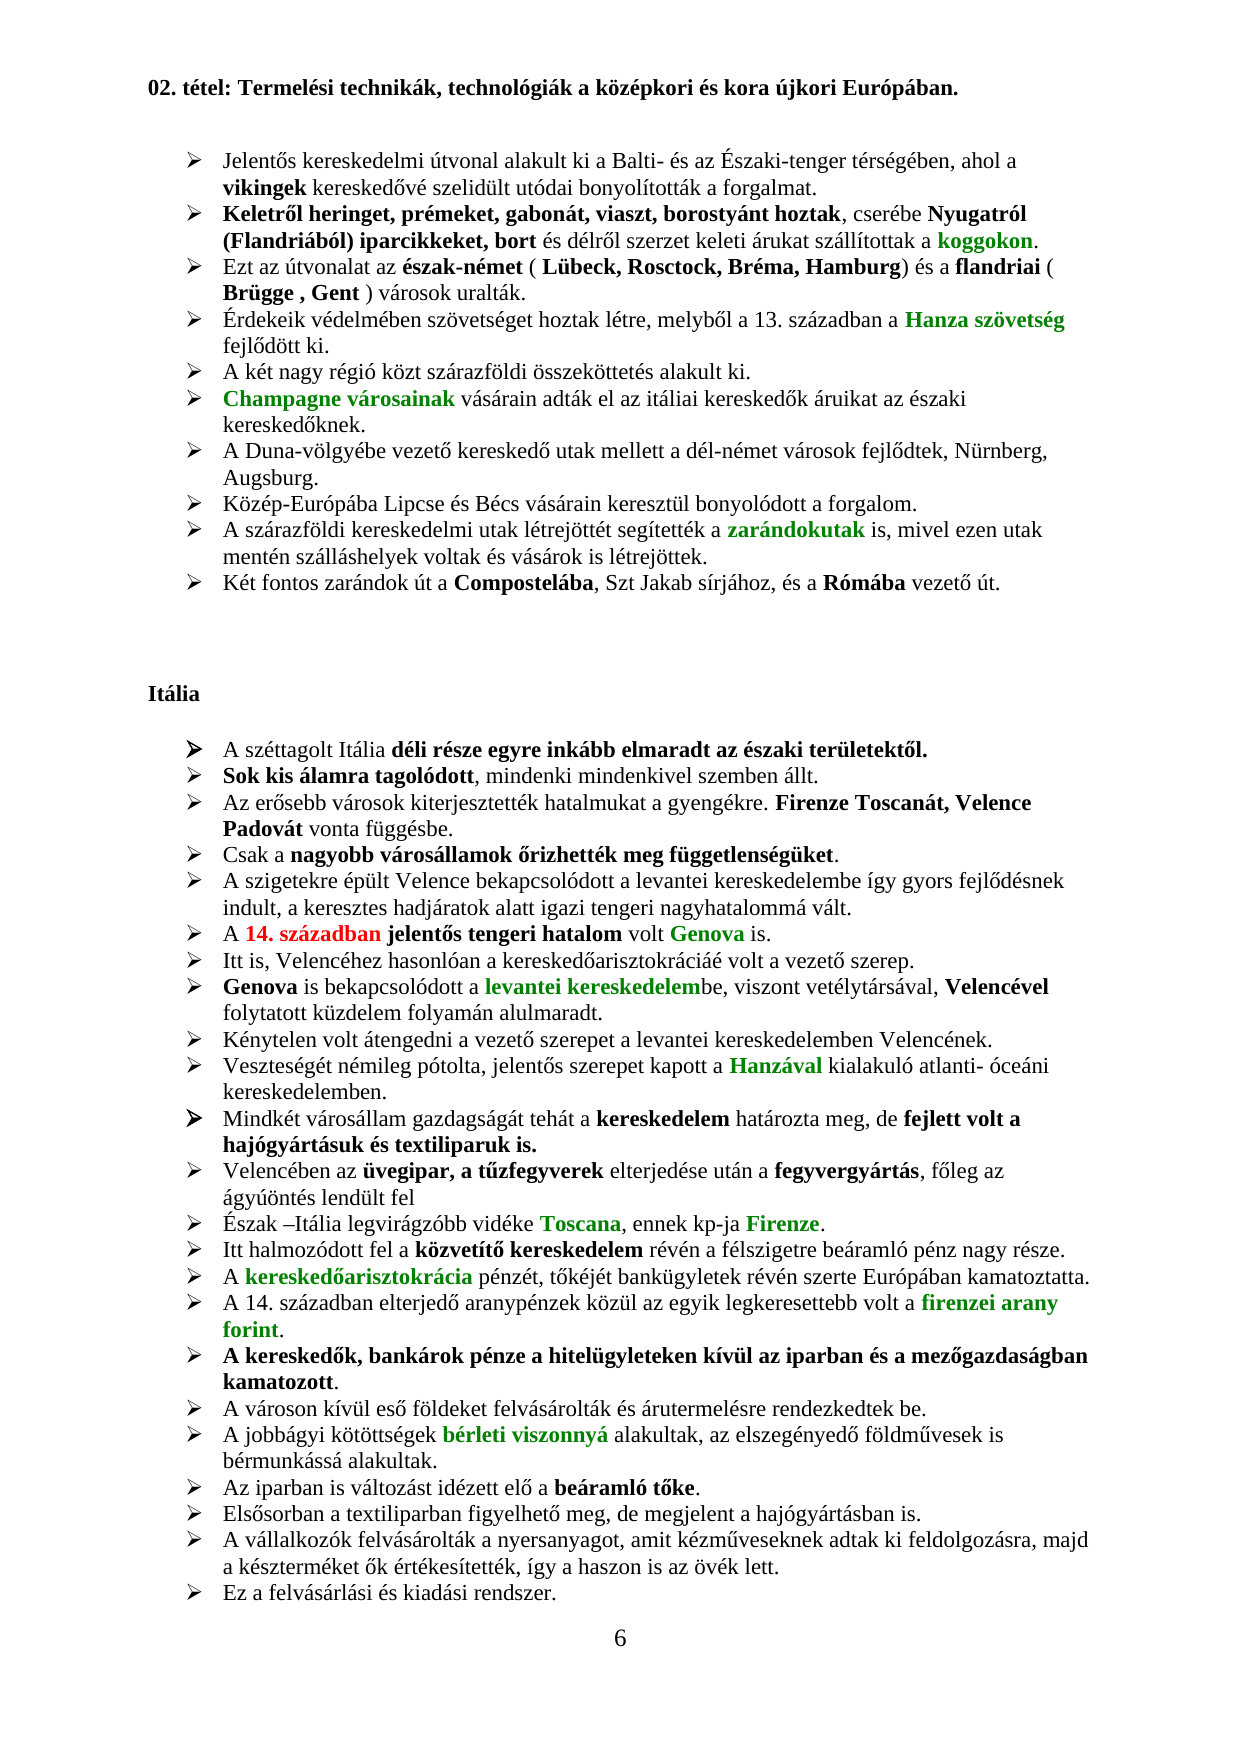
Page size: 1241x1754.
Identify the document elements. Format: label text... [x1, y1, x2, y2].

list A szárazföldi kereskedelmi utak létrejöttét segítették a zarándokutak is, mivel ezen utak mentén szálláshelyek voltak és vásárok is létrejöttek. [185, 517, 1093, 569]
list Közép-Európába Lipcse és Bécs vásárain keresztül bonyolódott a forgalom. [185, 490, 1093, 517]
list Sok kis álamra tagolódott, mindenki mindenkivel szemben állt. [185, 762, 1093, 788]
list Ezt az útvonalat az észak-német ( Lübeck, Rosctock, Bréma, Hamburg) és a flandriai ( Brügge , Gent ) városok uralták. [185, 253, 1093, 306]
list Genova is bekapcsolódott a levantei kereskedelembe, viszont vetélytársával, Velencével folytatott küzdelem folyamán alulmaradt. [185, 973, 1093, 1026]
list Észak –Itália legvirágzóbb vidéke Toscana, ennek kp-ja Firenze. [185, 1210, 1093, 1237]
list A szigetekre épült Velence bekapcsolódott a levantei kereskedelembe így gyors fejlődésnek indult, a keresztes hadjáratok alatt igazi tengeri nagyhatalommá vált. [185, 868, 1093, 920]
list Veszteségét némileg pótolta, jelentős szerepet kapott a Hanzával kialakuló atlanti- óceáni kereskedelemben. [185, 1052, 1093, 1105]
list Champagne városainak vásárain adták el az itáliai kereskedők áruikat az északi kereskedőknek. [185, 385, 1093, 437]
list A jobbágyi kötöttségek bérleti viszonnyá alakultak, az elszegényedő földművesek is bérmunkássá alakultak. [185, 1421, 1093, 1474]
list A 14. században elterjedő aranypénzek közül az egyik legkeresettebb volt a firenzei arany forint. [185, 1289, 1093, 1342]
list Keletről heringet, prémeket, gabonát, viaszt, borostyánt hoztak, cserébe Nyugatról (Flandriából) iparcikkeket, bort és délről szerzet keleti árukat szállítottak a koggokon. [185, 200, 1093, 253]
list Csak a nagyobb városállamok őrizhették meg függetlenségüket. [185, 841, 1093, 868]
list A két nagy régió közt szárazföldi összeköttetés alakult ki. [185, 358, 1093, 385]
list A városon kívül eső földeket felvásárolták és árutermelésre rendezkedtek be. [185, 1395, 1093, 1421]
list Itt is, Velencéhez hasonlóan a kereskedőarisztokráciáé volt a vezető szerep. [185, 947, 1093, 973]
text Itália [148, 680, 1093, 707]
list Ez a felvásárlási és kiadási rendszer. [185, 1579, 1093, 1606]
list A 14. században jelentős tengeri hatalom volt Genova is. [185, 920, 1093, 947]
list Az iparban is változást idézett elő a beáramló tőke. [185, 1474, 1093, 1500]
list A széttagolt Itália déli része egyre inkább elmaradt az északi területektől. [185, 736, 1093, 762]
list Itt halmozódott fel a közvetítő kereskedelem révén a félszigetre beáramló pénz nagy része. [185, 1237, 1093, 1263]
list A Duna-völgyébe vezető kereskedő utak mellett a dél-német városok fejlődtek, Nürnberg, Augsburg. [185, 437, 1093, 490]
list Az erősebb városok kiterjesztették hatalmukat a gyengékre. Firenze Toscanát, Velence Padovát vonta függésbe. [185, 788, 1093, 841]
list Jelentős kereskedelmi útvonal alakult ki a Balti- és az Északi-tenger térségében, ahol a vikingek kereskedővé szelidült utódai bonyolították a forgalmat. [185, 148, 1093, 200]
list Érdekeik védelmében szövetséget hoztak létre, melyből a 13. században a Hanza szövetség fejlődött ki. [185, 306, 1093, 358]
list Kénytelen volt átengedni a vezető szerepet a levantei kereskedelemben Velencének. [185, 1026, 1093, 1052]
list Mindkét városállam gazdagságát tehát a kereskedelem határozta meg, de fejlett volt a hajógyártásuk és textiliparuk is. [185, 1105, 1093, 1157]
list A vállalkozók felvásárolták a nyersanyagot, amit kézműveseknek adtak ki feldolgozásra, majd a készterméket ők értékesítették, így a haszon is az övék lett. [185, 1526, 1093, 1579]
list Elsősorban a textiliparban figyelhető meg, de megjelent a hajógyártásban is. [185, 1500, 1093, 1526]
list Két fontos zarándok út a Compostelába, Szt Jakab sírjához, és a Rómába vezető út. [185, 569, 1093, 596]
list Velencében az üvegipar, a tűzfegyverek elterjedése után a fegyvergyártás, főleg az ágyúöntés lendült fel [185, 1157, 1093, 1210]
list A kereskedőarisztokrácia pénzét, tőkéjét bankügyletek révén szerte Európában kamatoztatta. [185, 1263, 1093, 1289]
list A kereskedők, bankárok pénze a hitelügyleteken kívül az iparban és a mezőgazdaságban kamatozott. [185, 1342, 1093, 1395]
